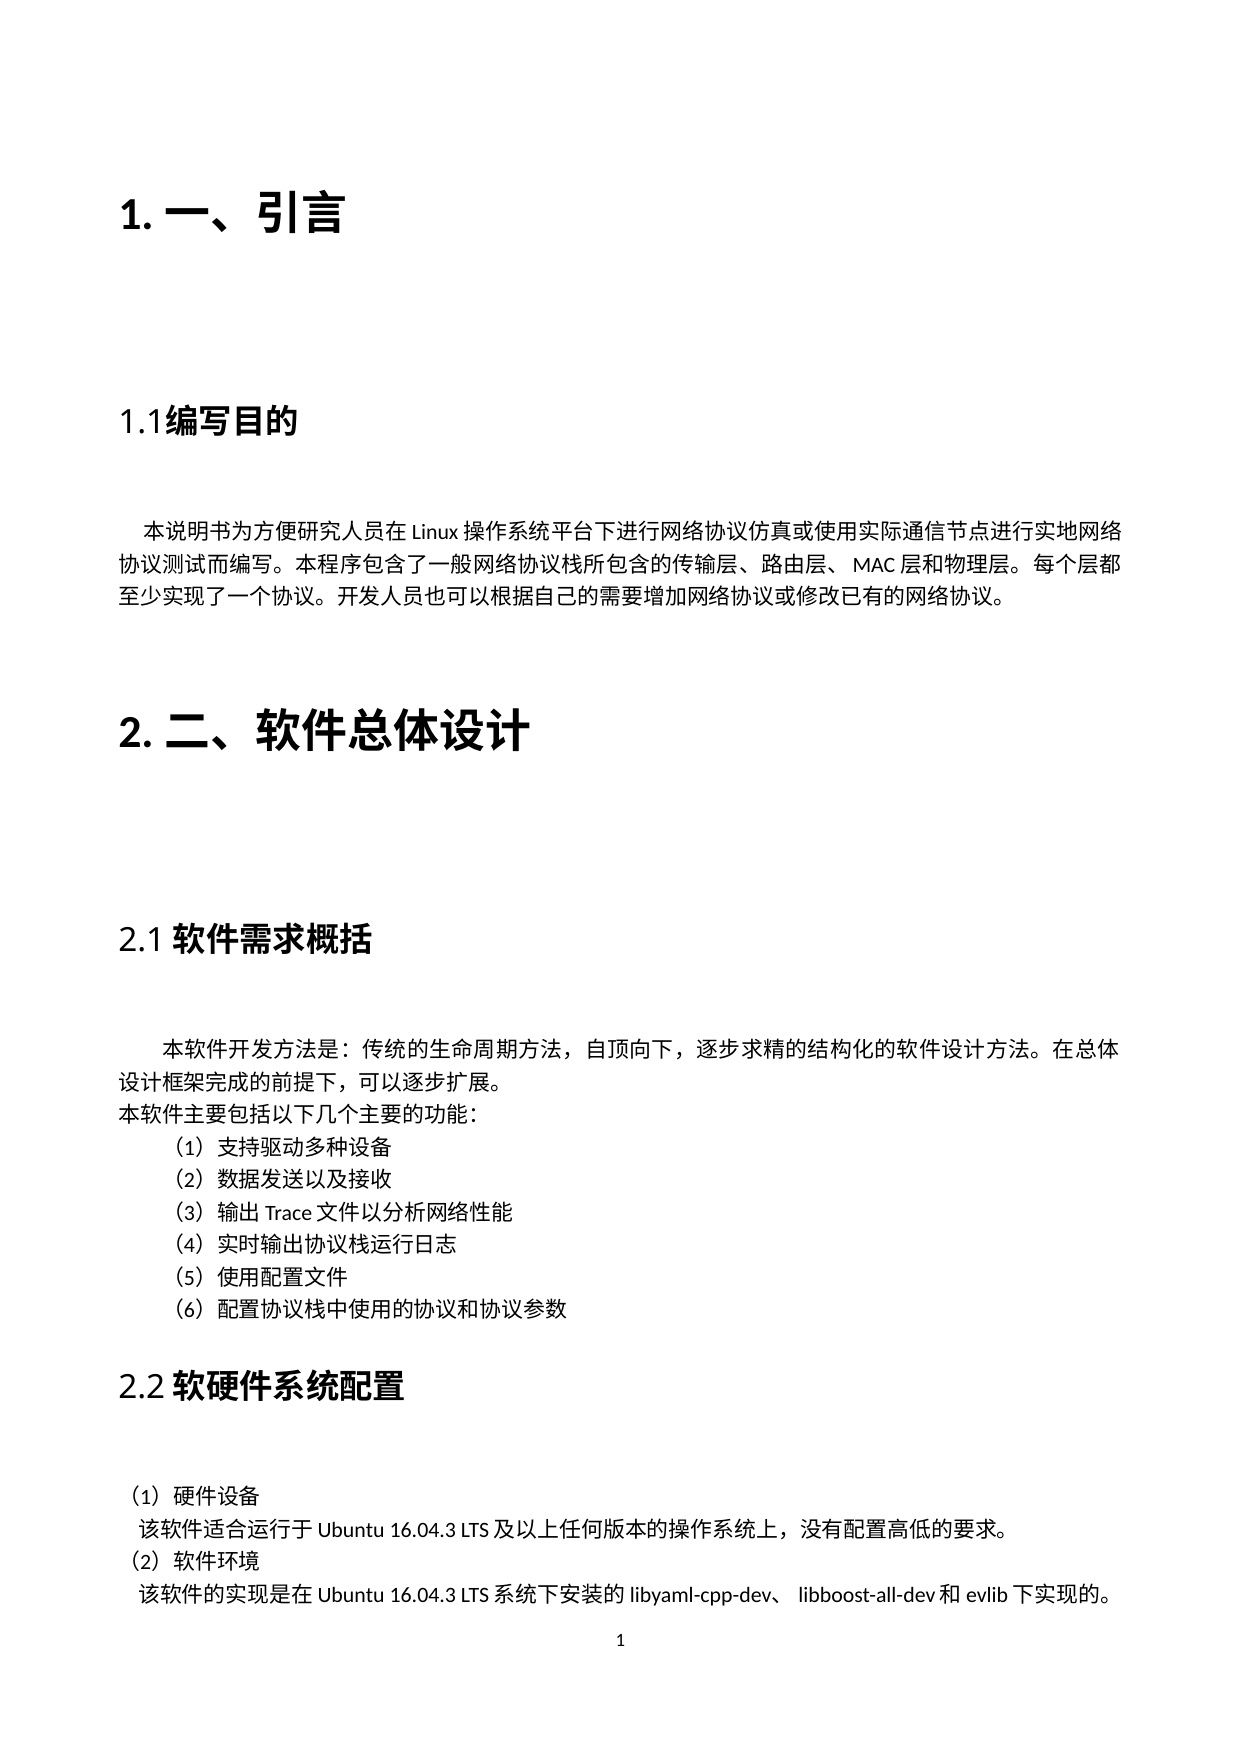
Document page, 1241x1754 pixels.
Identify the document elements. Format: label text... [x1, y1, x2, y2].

list 软件环境 [118, 1544, 1122, 1576]
subtitle 软件需求概括 [118, 904, 1122, 969]
subtitle 编写目的 [118, 386, 1122, 451]
list 数据发送以及接收 [118, 1162, 1122, 1194]
list 输出Trace文件以分析网络性能 [118, 1194, 1122, 1227]
list 实时输出协议栈运行日志 [118, 1227, 1122, 1259]
list 使用配置文件 [118, 1259, 1122, 1292]
subtitle 二、软件总体设计 [118, 679, 1122, 777]
list 硬件设备 [118, 1479, 1122, 1511]
subtitle 一、引言 [118, 161, 1122, 258]
text 该软件的实现是在Ubuntu 16.04.3 LTS系统下安装的 libyaml-cpp-dev、 libboost-all-dev和evlib下实现的。 [118, 1576, 1122, 1609]
text 本软件主要包括以下几个主要的功能： [118, 1097, 1122, 1129]
text 本说明书为方便研究人员在Linux操作系统平台下进行网络协议仿真或使用实际通信节点进行实地网络协议测试而编写。本程序包含了一般网络协议栈所包含的传输层、路由层、MAC层和物理层。每个层都至少实现了一个协议。开发人员也可以根据自己的需要增加网络协议或修改已有的网络协议。 [118, 514, 1122, 611]
text 本软件开发方法是：传统的生命周期方法，自顶向下，逐步求精的结构化的软件设计方法。在总体设计框架完成的前提下，可以逐步扩展。 [118, 1032, 1122, 1097]
list 配置协议栈中使用的协议和协议参数 [118, 1292, 1122, 1324]
list 支持驱动多种设备 [118, 1129, 1122, 1162]
subtitle 软硬件系统配置 [118, 1351, 1122, 1416]
text 该软件适合运行于Ubuntu 16.04.3 LTS及以上任何版本的操作系统上，没有配置高低的要求。 [118, 1511, 1122, 1544]
